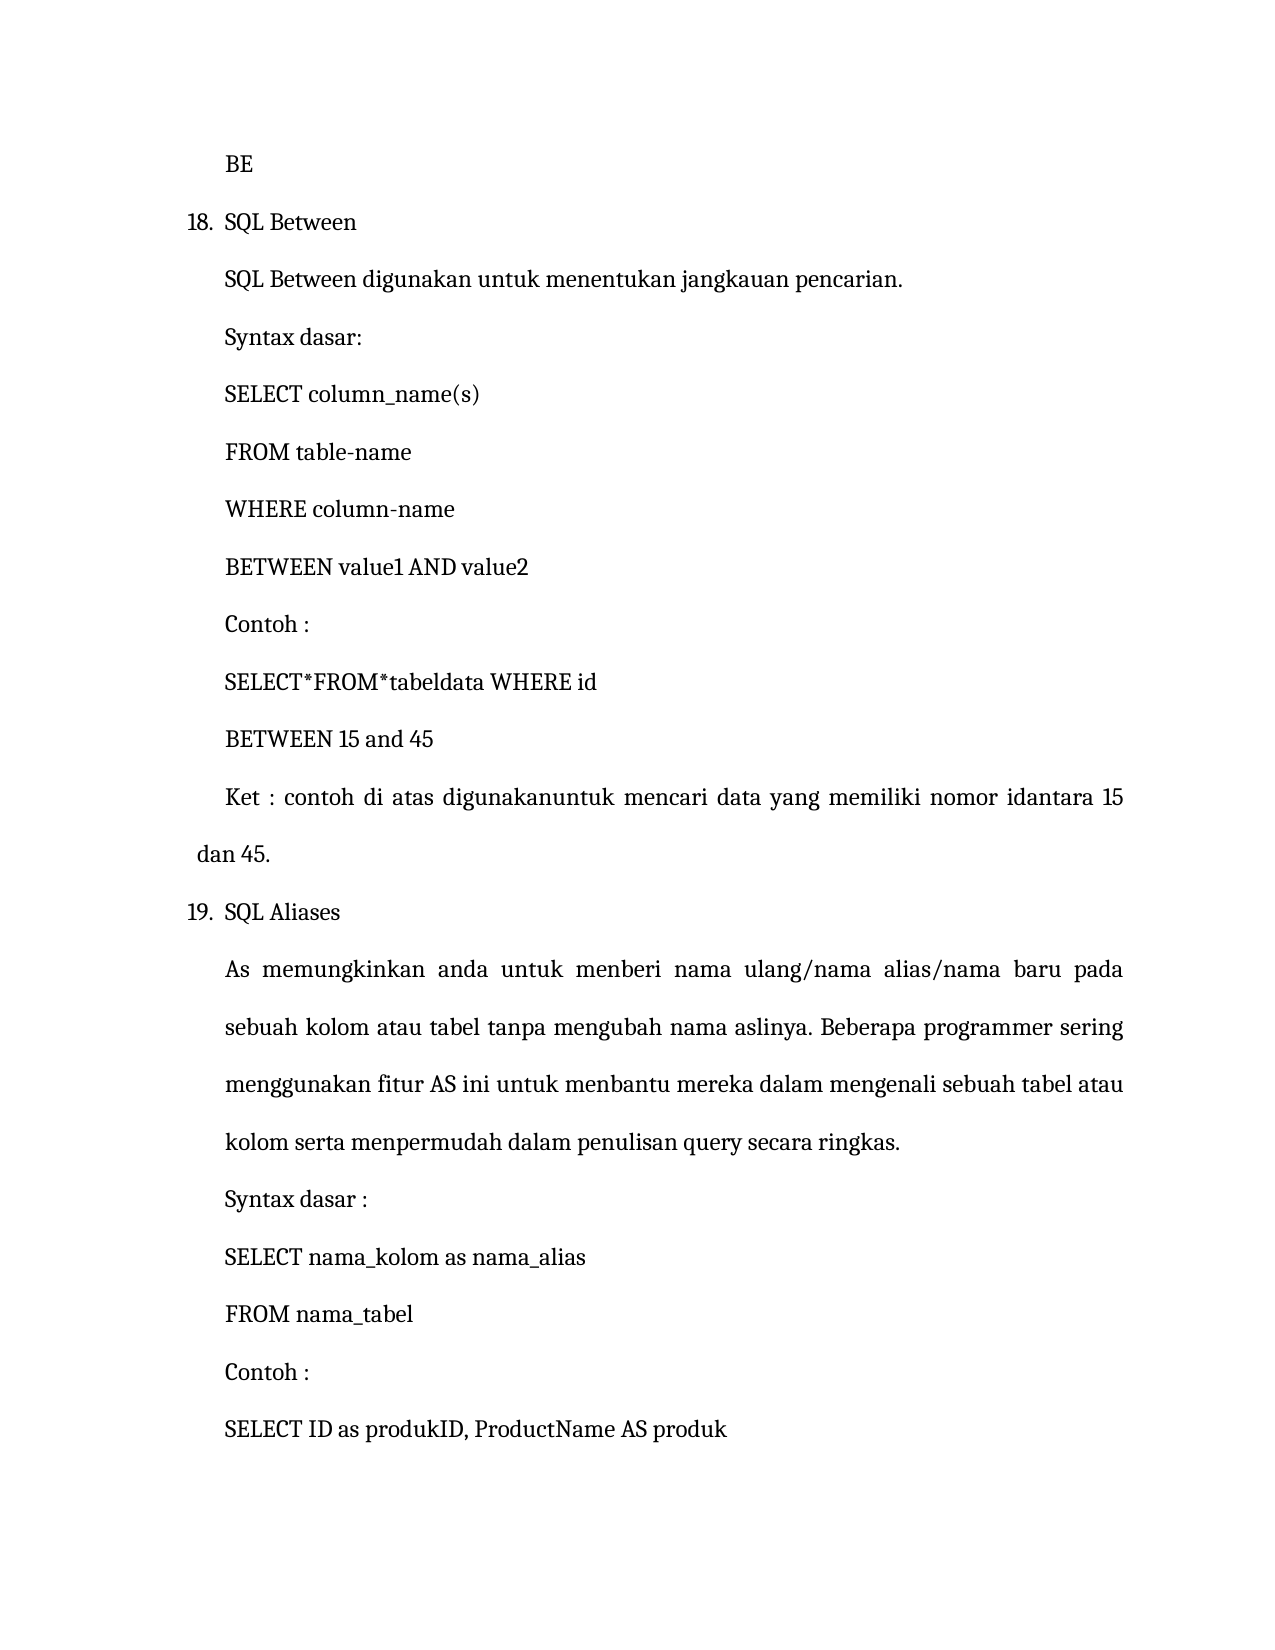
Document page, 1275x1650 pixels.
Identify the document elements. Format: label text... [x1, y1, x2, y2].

list SELECT column_name(s) [197, 380, 1125, 409]
list Ket : contoh di atas digunakanuntuk mencari data yang memiliki nomor idantara 15 dan 45. [197, 782, 1125, 869]
list As memungkinkan anda untuk menberi nama ulang/nama alias/nama baru pada sebuah kolom atau tabel tanpa mengubah nama aslinya. Beberapa programmer sering menggunakan fitur AS ini untuk menbantu mereka dalam mengenali sebuah tabel atau kolom serta menpermudah dalam penulisan query secara ringkas. [225, 955, 1125, 1156]
list BETWEEN value1 AND value2 [197, 552, 1125, 581]
list SELECT ID as produkID, ProductName AS produk [225, 1415, 1125, 1444]
list SQL Between digunakan untuk menentukan jangkauan pencarian. [225, 265, 1125, 294]
list WHERE column-name [197, 495, 1125, 524]
list SELECT nama_kolom as nama_alias [225, 1242, 1125, 1271]
list BETWEEN 15 and 45 [197, 725, 1125, 754]
list SELECT*FROM*tabeldata WHERE id [197, 667, 1125, 696]
list SQL Between [187, 207, 1125, 236]
list FROM table-name [197, 437, 1125, 466]
list Syntax dasar : [225, 1185, 1125, 1214]
list Contoh : [197, 610, 1125, 639]
list Contoh : [225, 1357, 1125, 1386]
list SQL Aliases [187, 897, 1125, 926]
list Syntax dasar: [197, 322, 1125, 351]
list BE [225, 150, 1125, 179]
list FROM nama_tabel [225, 1300, 1125, 1329]
